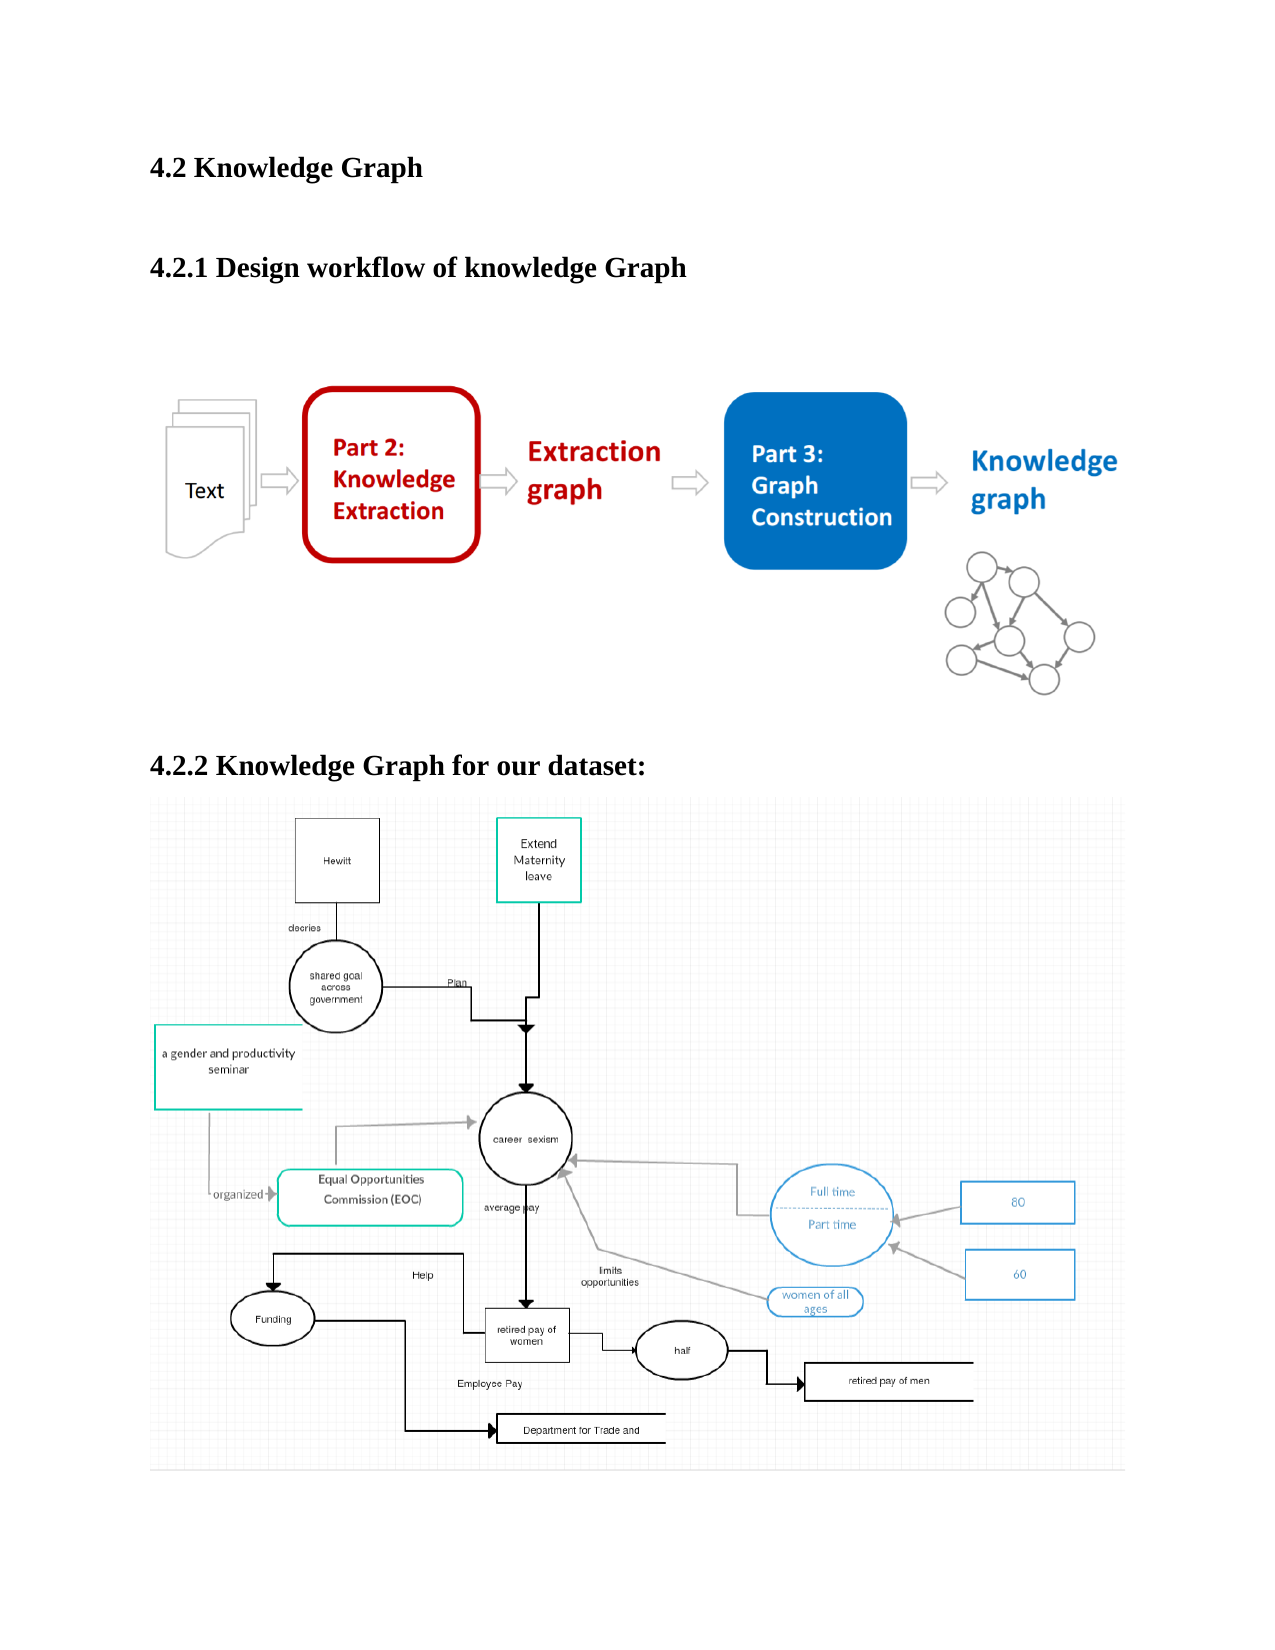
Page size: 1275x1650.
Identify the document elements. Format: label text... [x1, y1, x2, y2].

text 4.2 Knowledge Graph [150, 150, 1125, 183]
text 4.2.2 Knowledge Graph for our dataset: [150, 748, 1125, 781]
text 4.2.1 Design workflow of knowledge Graph [150, 251, 1125, 284]
picture [150, 351, 1125, 734]
picture [150, 797, 1125, 1471]
